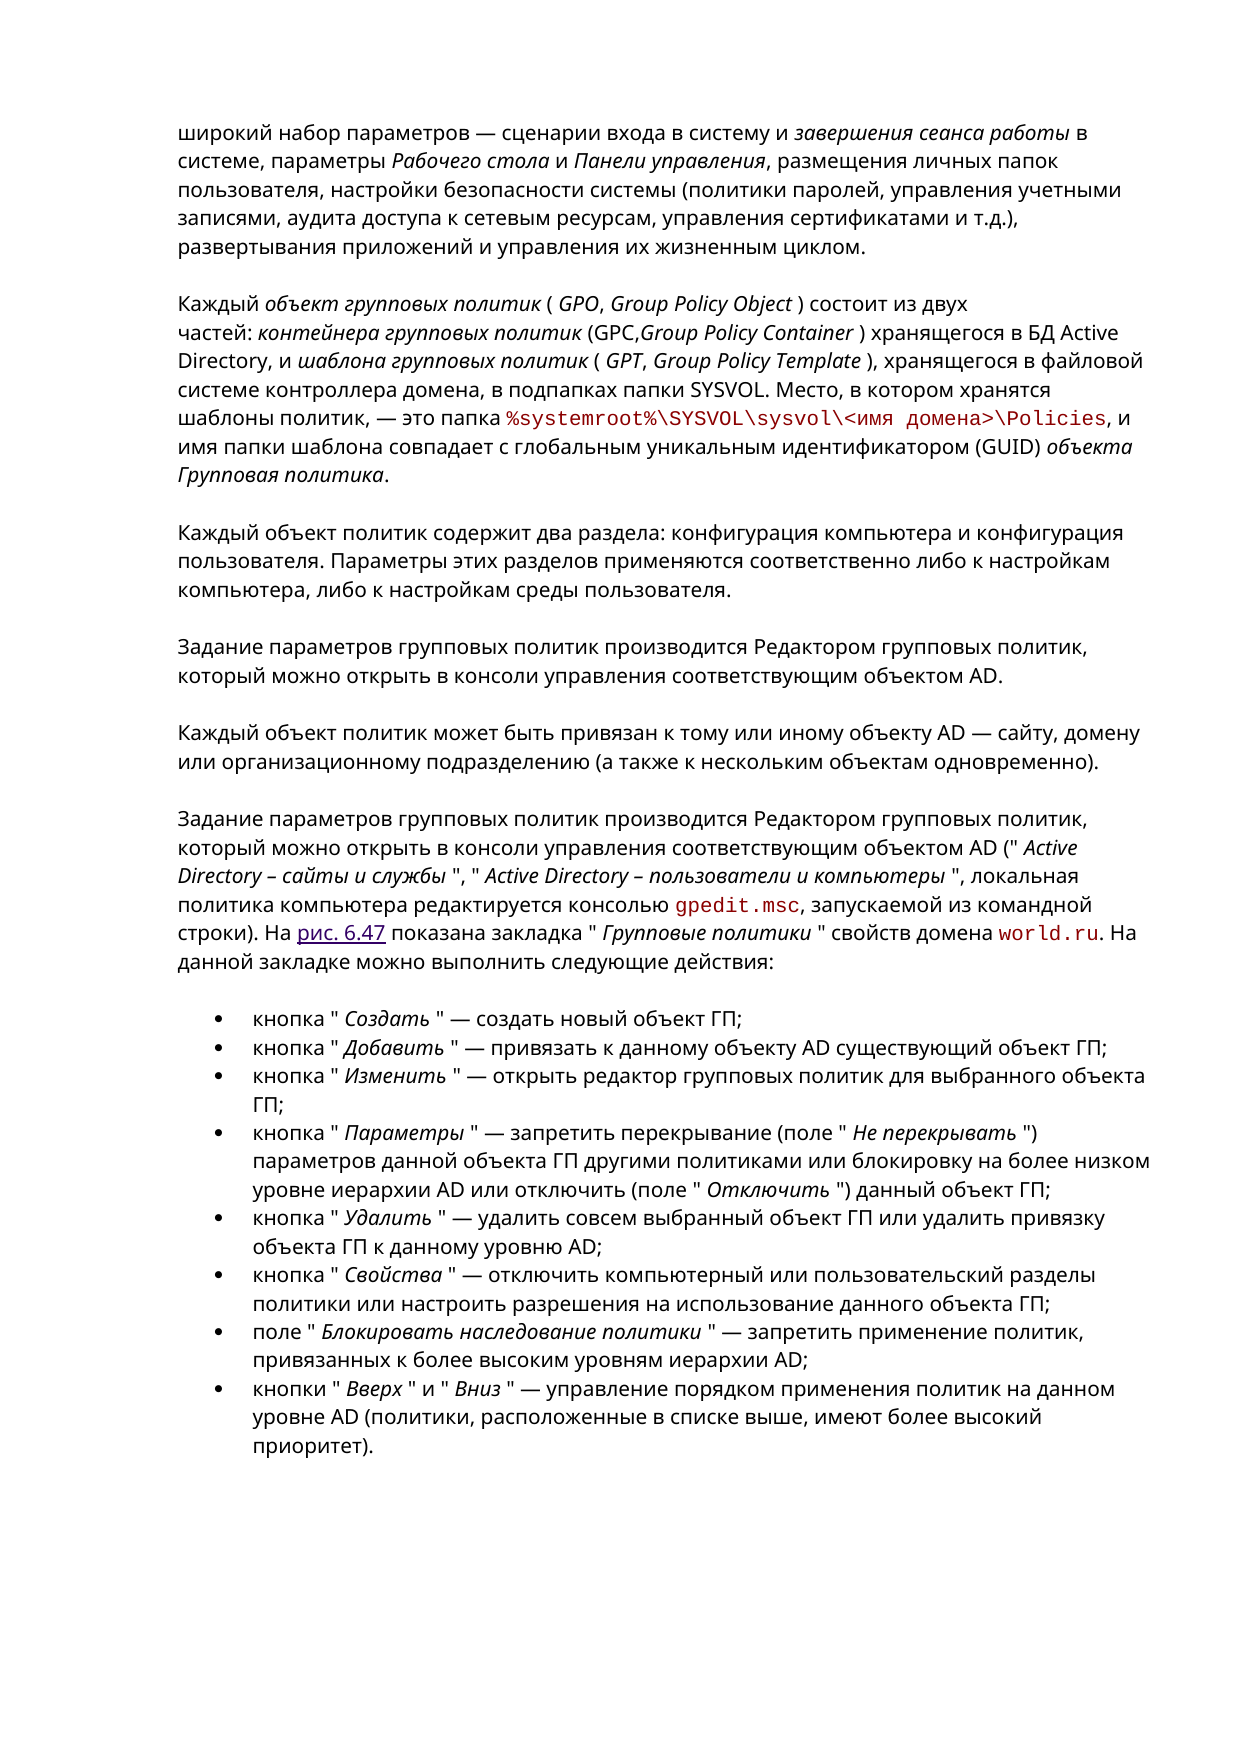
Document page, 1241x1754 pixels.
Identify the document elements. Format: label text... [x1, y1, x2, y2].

list кнопка " Удалить " — удалить совсем выбранный объект ГП или удалить привязку объекта ГП к данному уровню AD; [215, 1203, 1152, 1260]
list кнопка " Свойства " — отключить компьютерный или пользовательский разделы политики или настроить разрешения на использование данного объекта ГП; [215, 1260, 1152, 1317]
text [177, 118, 1152, 260]
text Каждый объект групповых политик ( GPO, Group Policy Object ) состоит из двух частей: контейнера групповых политик (GPC,Group Policy Container ) хранящегося в БД Active Directory, и шаблона групповых политик ( GPT, Group Policy Template ), хранящегося в файловой системе контроллера домена, в подпапках папки SYSVOL. Место, в котором хранятся шаблоны политик, — это папка %systemroot%\SYSVOL\sysvol\<имя домена>\Policies, и имя папки шаблона совпадает с глобальным уникальным идентификатором (GUID) объекта Групповая политика. [177, 289, 1152, 489]
text Каждый объект политик может быть привязан к тому или иному объекту AD — сайту, домену или организационному подразделению (а также к нескольким объектам одновременно). [177, 718, 1152, 775]
list кнопки " Вверх " и " Вниз " — управление порядком применения политик на данном уровне AD (политики, расположенные в списке выше, имеют более высокий приоритет). [215, 1374, 1152, 1459]
list кнопка " Создать " — создать новый объект ГП; [215, 1004, 1152, 1033]
list кнопка " Параметры " — запретить перекрывание (поле " Не перекрывать ") параметров данной объекта ГП другими политиками или блокировку на более низком уровне иерархии AD или отключить (поле " Отключить ") данный объект ГП; [215, 1118, 1152, 1203]
list кнопка " Добавить " — привязать к данному объекту AD существующий объект ГП; [215, 1033, 1152, 1061]
text Задание параметров групповых политик производится Редактором групповых политик, который можно открыть в консоли управления соответствующим объектом AD (" Active Directory – сайты и службы ", " Active Directory – пользователи и компьютеры ", локальная политика компьютера редактируется консолью gpedit.msc, запускаемой из командной строки). На рис. 6.47 показана закладка " Групповые политики " свойств домена world.ru. На данной закладке можно выполнить следующие действия: [177, 804, 1152, 975]
list кнопка " Изменить " — открыть редактор групповых политик для выбранного объекта ГП; [215, 1061, 1152, 1118]
text Каждый объект политик содержит два раздела: конфигурация компьютера и конфигурация пользователя. Параметры этих разделов применяются соответственно либо к настройкам компьютера, либо к настройкам среды пользователя. [177, 518, 1152, 603]
list поле " Блокировать наследование политики " — запретить применение политик, привязанных к более высоким уровням иерархии AD; [215, 1317, 1152, 1374]
text Задание параметров групповых политик производится Редактором групповых политик, который можно открыть в консоли управления соответствующим объектом AD. [177, 632, 1152, 689]
